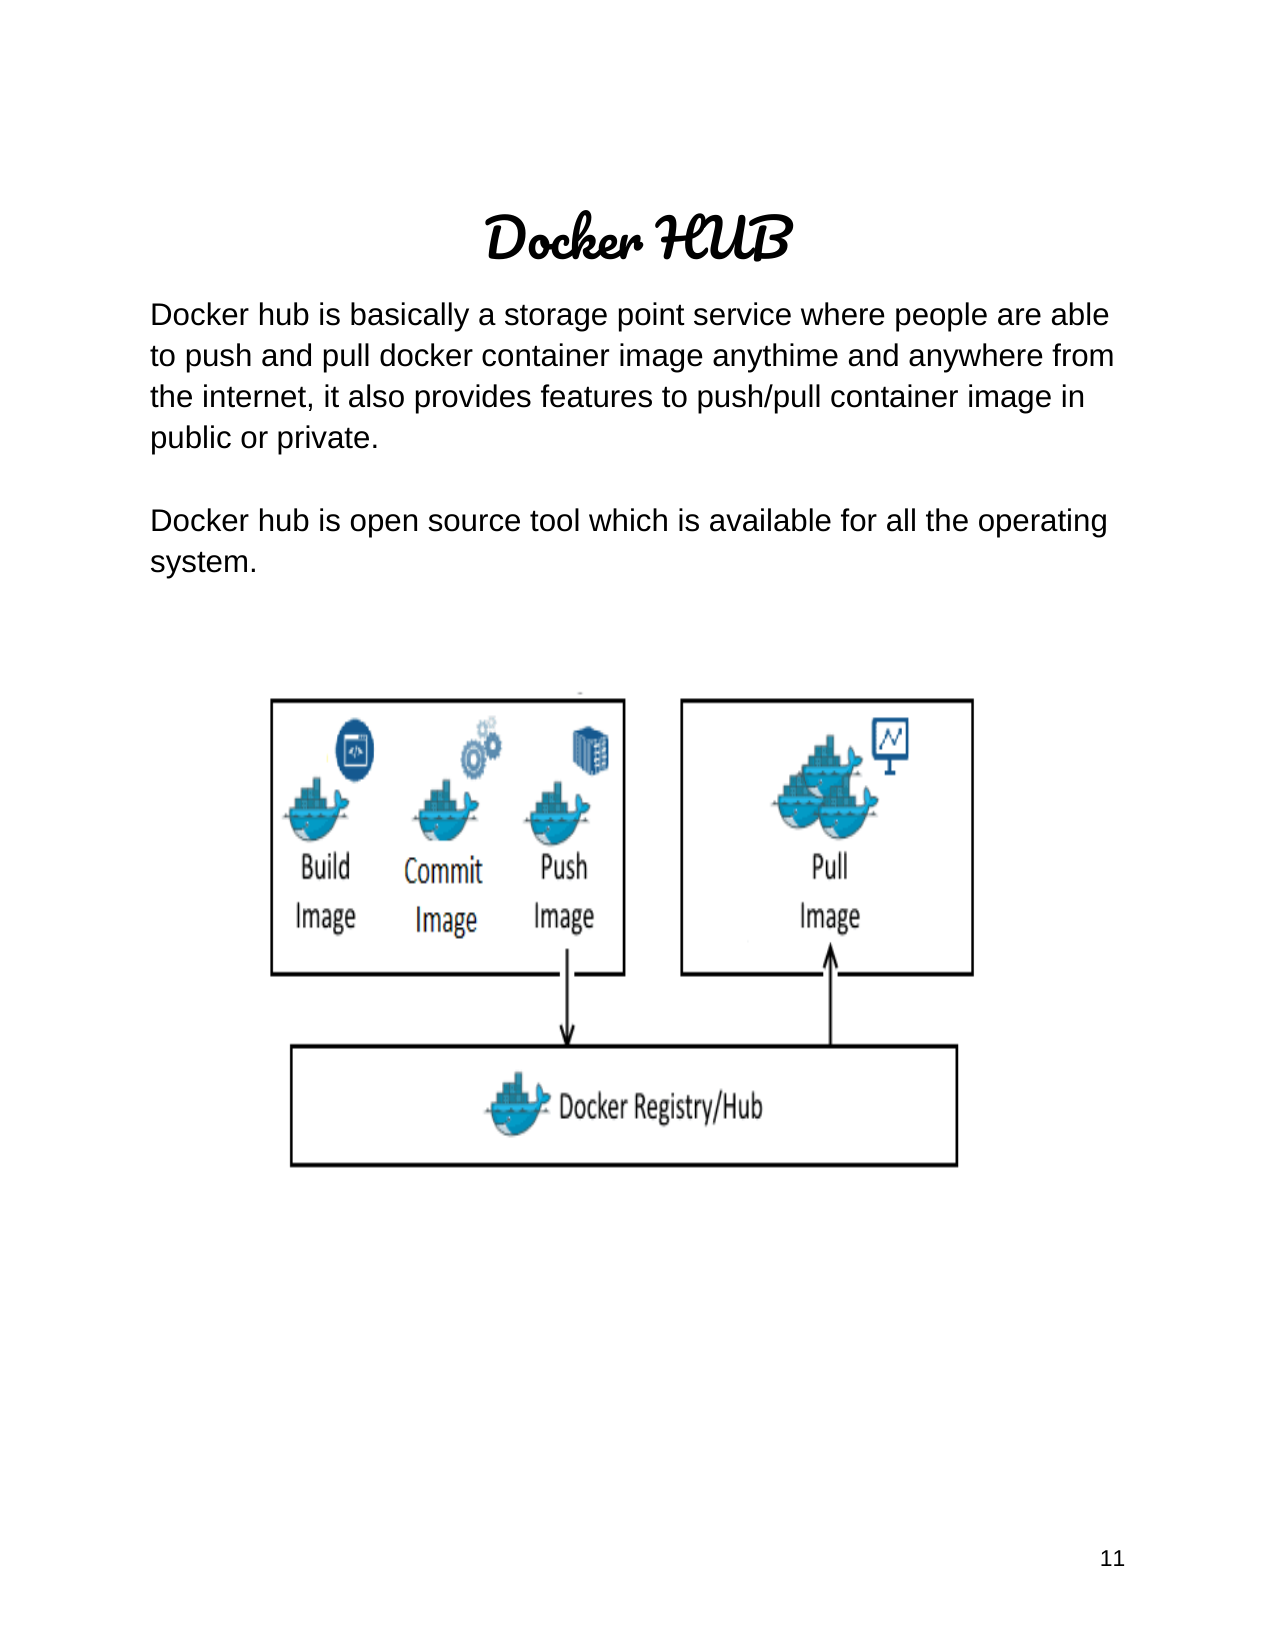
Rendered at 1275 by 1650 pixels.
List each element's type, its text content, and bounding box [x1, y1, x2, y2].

text Docker hub is open source tool which is available for all the operating system. [150, 502, 1125, 579]
picture [150, 625, 1125, 1261]
text Docker hub is basically a storage point service where people are able to push and pull docker container image anythime and anywhere from the internet, it also provides features to push/pull container image in public or private. [150, 296, 1125, 455]
subtitle Docker HUB [150, 192, 1125, 283]
